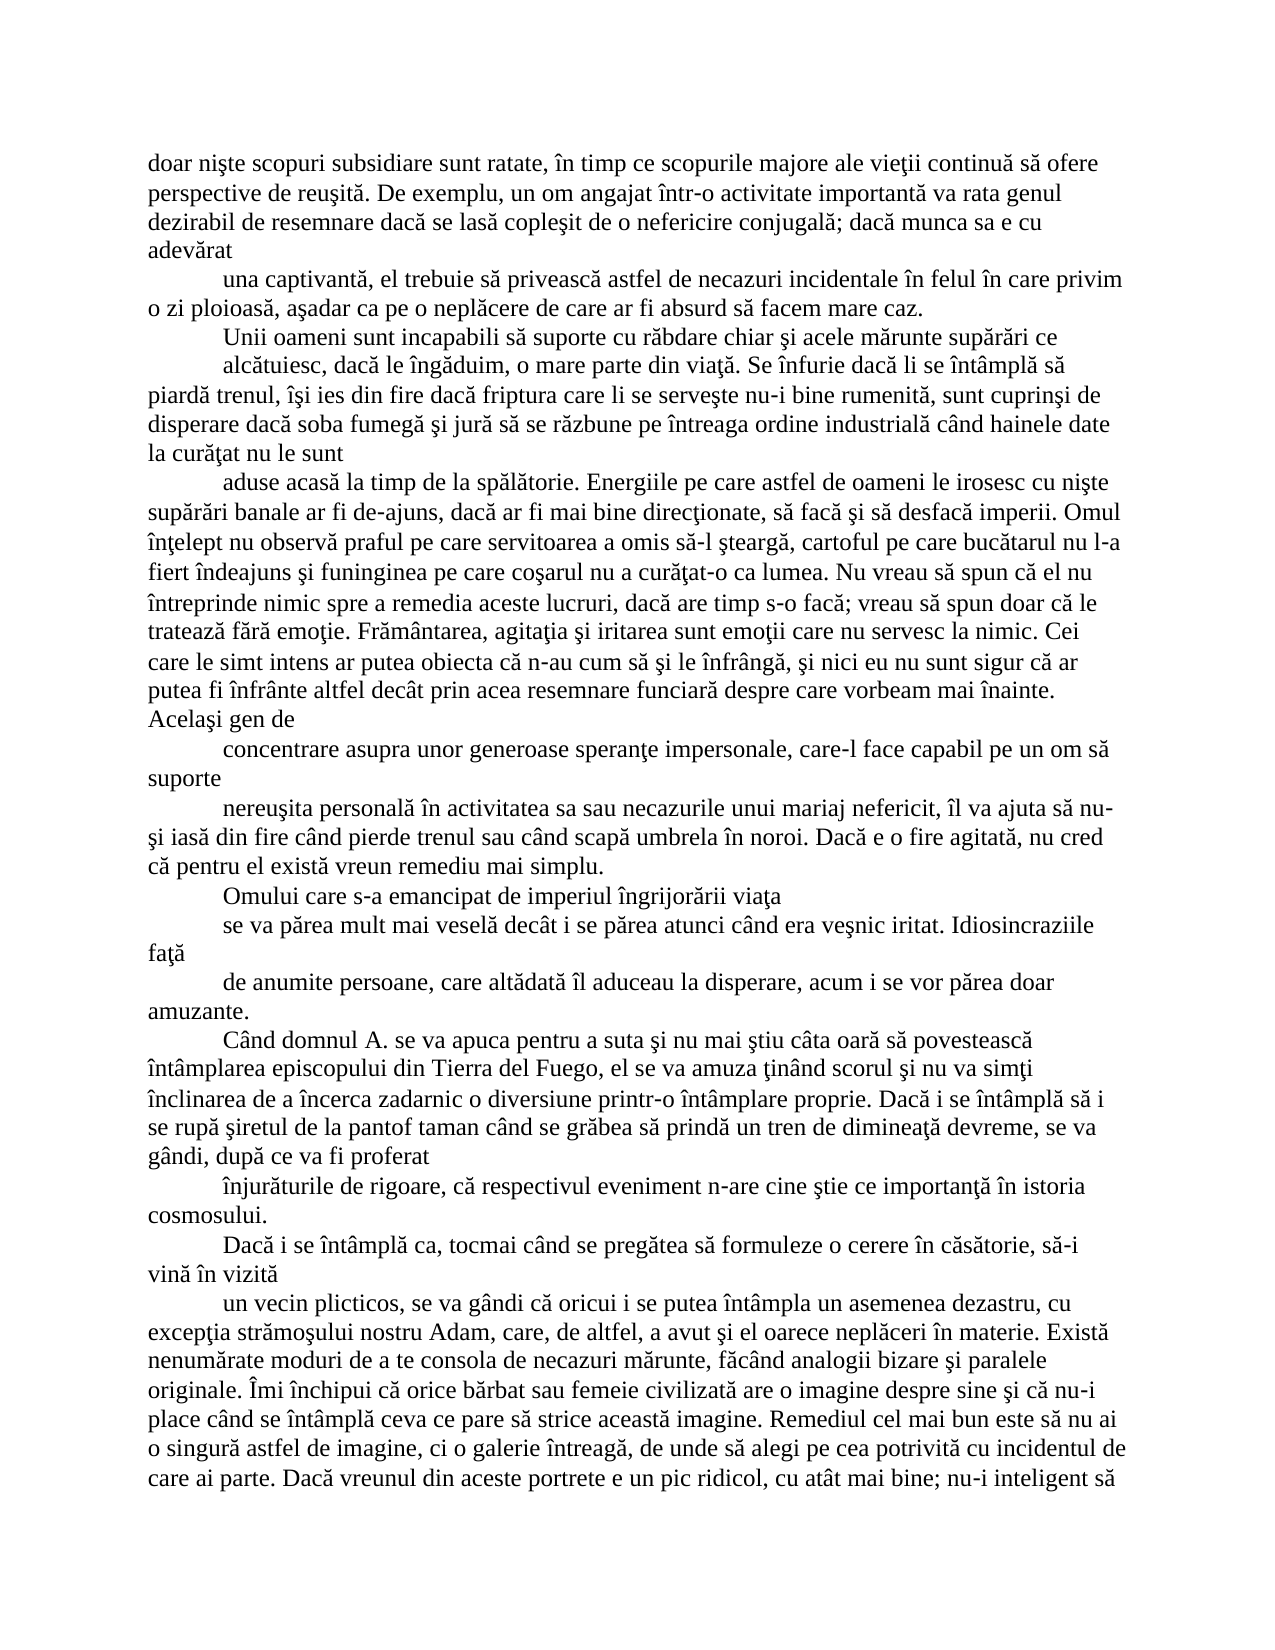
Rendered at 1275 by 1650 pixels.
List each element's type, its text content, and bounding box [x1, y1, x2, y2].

text se va părea mult mai veselă decât i se părea atunci când era veşnic iritat. Idiosincraziile faţă [148, 910, 1127, 967]
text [148, 148, 1127, 264]
text Omului care s‐a emancipat de imperiul îngrijorării viaţa [148, 879, 1127, 910]
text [148, 1288, 1127, 1492]
text Unii oameni sunt incapabili să suporte cu răbdare chiar şi acele mărunte supărări ce [148, 322, 1127, 350]
text înjurăturile de rigoare, că respectivul eveniment n‐are cine ştie ce importanţă în istoria cosmosului. [148, 1170, 1127, 1229]
text Când domnul A. se va apuca pentru a suta şi nu mai ştiu câta oară să povestească întâmplarea episcopului din Tierra del Fuego, el se va amuza ţinând scorul şi nu va simţi înclinarea de a încerca zadarnic o diversiune printr‐o întâmplare proprie. Dacă i se întâmplă să i se rupă şiretul de la pantof taman când se grăbea să prindă un tren de dimineaţă devreme, se va gândi, după ce va fi proferat [148, 1025, 1127, 1170]
text de anumite persoane, care altădată îl aduceau la disperare, acum i se vor părea doar amuzante. [148, 967, 1127, 1025]
text aduse acasă la timp de la spălătorie. Energiile pe care astfel de oameni le irosesc cu nişte supărări banale ar fi de‐ajuns, dacă ar fi mai bine direcţionate, să facă şi să desfacă imperii. Omul înţelept nu observă praful pe care servitoarea a omis să‐l şteargă, cartoful pe care bucătarul nu l‐a fiert îndeajuns şi funinginea pe care coşarul nu a curăţat‐o ca lumea. Nu vreau să spun că el nu întreprinde nimic spre a remedia aceste lucruri, dacă are timp s‐o facă; vreau să spun doar că le tratează fără emoţie. Frământarea, agitaţia şi iritarea sunt emoţii care nu servesc la nimic. Cei care le simt intens ar putea obiecta că n‐au cum să şi le înfrângă, şi nici eu nu sunt sigur că ar putea fi înfrânte altfel decât prin acea resemnare funciară despre care vorbeam mai înainte. Acelaşi gen de [148, 467, 1127, 733]
text nereuşita personală în activitatea sa sau necazurile unui mariaj nefericit, îl va ajuta să nu‐şi iasă din fire când pierde trenul sau când scapă umbrela în noroi. Dacă e o fire agitată, nu cred că pentru el există vreun remediu mai simplu. [148, 792, 1127, 879]
text alcătuiesc, dacă le îngăduim, o mare parte din viaţă. Se înfurie dacă li se întâmplă să piardă trenul, îşi ies din fire dacă friptura care li se serveşte nu‐i bine rumenită, sunt cuprinşi de disperare dacă soba fumegă şi jură să se răzbune pe întreaga ordine industrială când hainele date la curăţat nu le sunt [148, 350, 1127, 467]
text concentrare asupra unor generoase speranţe impersonale, care‐l face capabil pe un om să suporte [148, 733, 1127, 792]
text Dacă i se întâmplă ca, tocmai când se pregătea să formuleze o cerere în căsătorie, să‐i vină în vizită [148, 1229, 1127, 1288]
text una captivantă, el trebuie să privească astfel de necazuri incidentale în felul în care privim o zi ploioasă, aşadar ca pe o neplăcere de care ar fi absurd să facem mare caz. [148, 264, 1127, 322]
